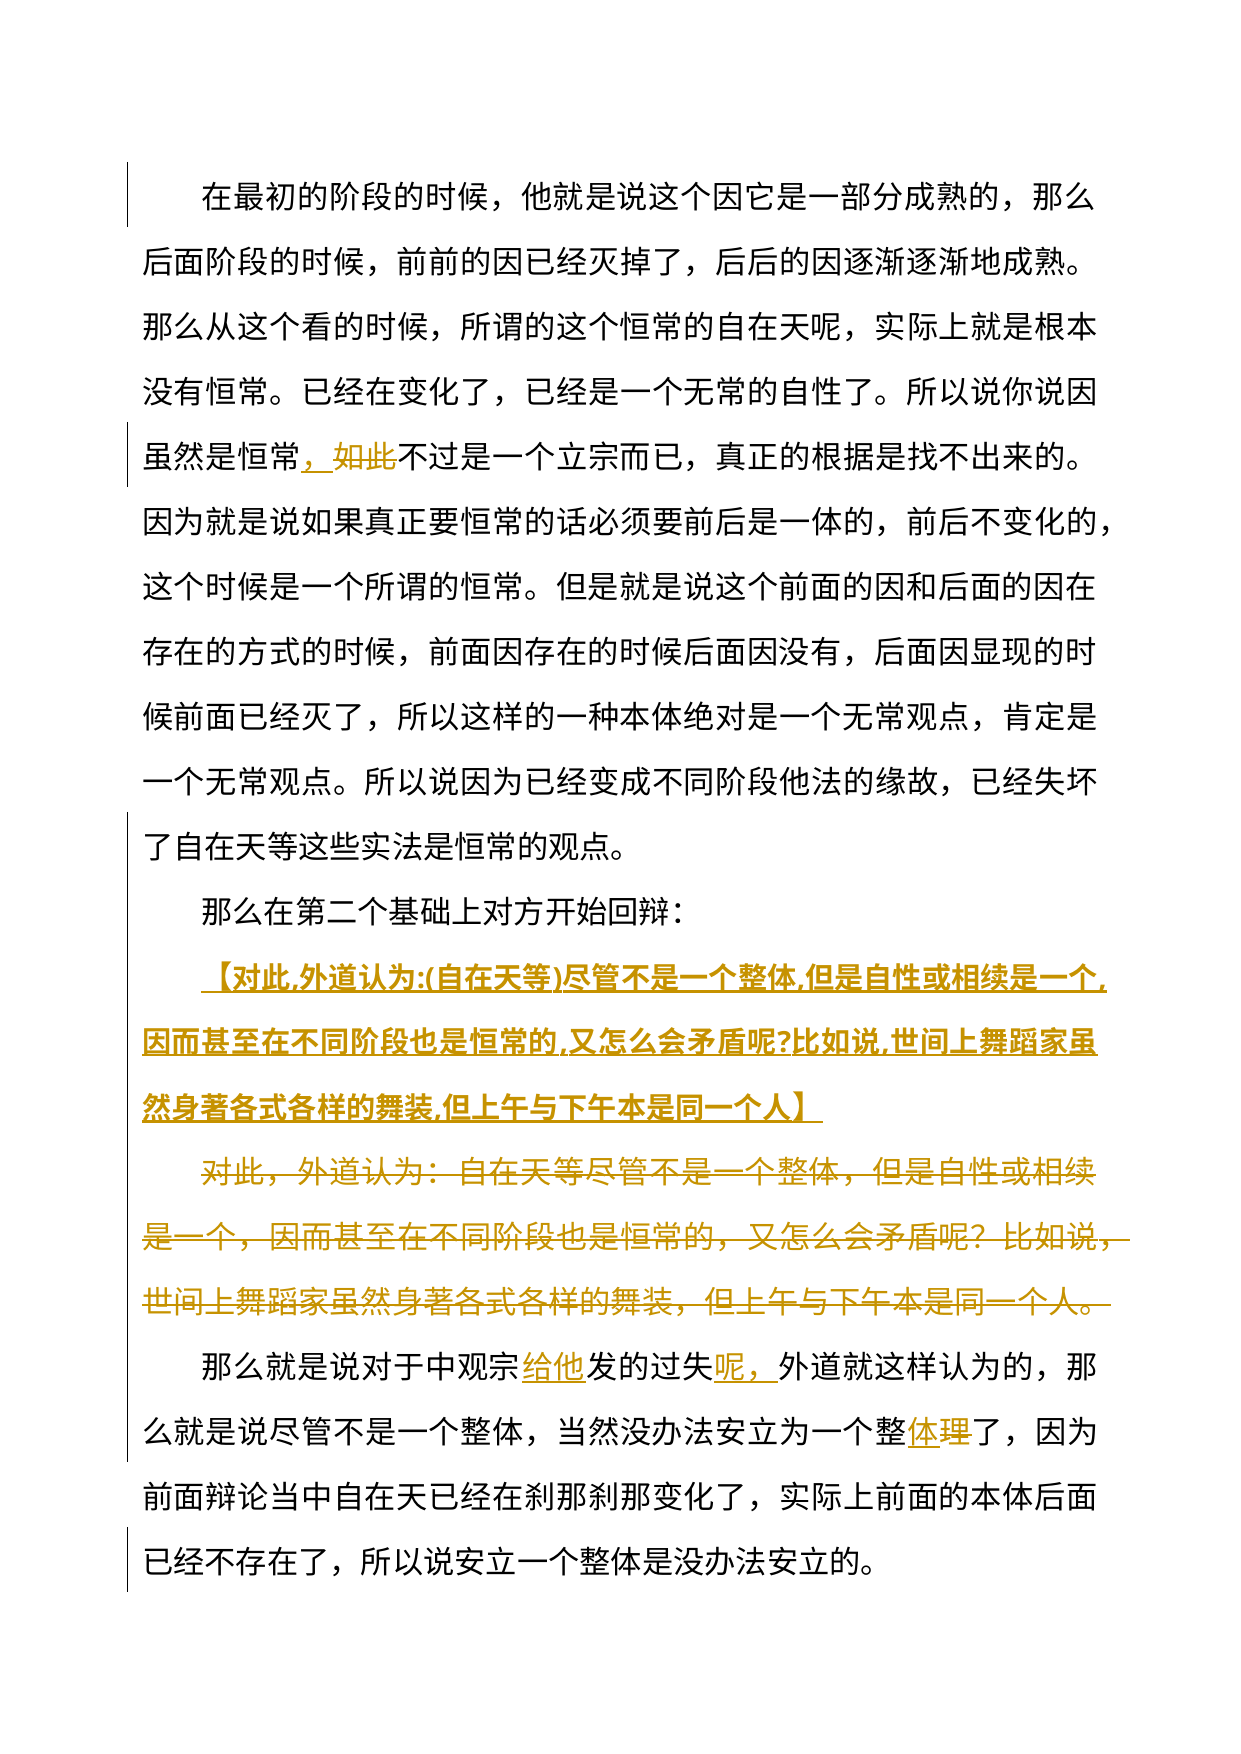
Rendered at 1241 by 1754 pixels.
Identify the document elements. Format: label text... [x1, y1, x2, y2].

text 那么就是说对于中观宗发的过失外道就这样认为的，那么就是说尽管不是一个整体，当然没办法安立为一个整了，因为前面辩论当中自在天已经在刹那刹那变化了，实际上前面的本体后面已经不存在了，所以说安立一个整体是没办法安立的。 [142, 1332, 1098, 1592]
text 那么在第二个基础上对方开始回辩： [142, 877, 1098, 942]
text 在最初的阶段的时候，他就是说这个因它是一部分成熟的，那么后面阶段的时候，前前的因已经灭掉了，后后的因逐渐逐渐地成熟。那么从这个看的时候，所谓的这个恒常的自在天呢，实际上就是根本没有恒常。已经在变化了，已经是一个无常的自性了。所以说你说因虽然是恒常不过是一个立宗而已，真正的根据是找不出来的。因为就是说如果真正要恒常的话必须要前后是一体的，前后不变化的，这个时候是一个所谓的恒常。但是就是说这个前面的因和后面的因在存在的方式的时候，前面因存在的时候后面因没有，后面因显现的时候前面已经灭了，所以这样的一种本体绝对是一个无常观点，肯定是一个无常观点。所以说因为已经变成不同阶段他法的缘故，已经失坏了自在天等这些实法是恒常的观点。 [142, 162, 1098, 877]
